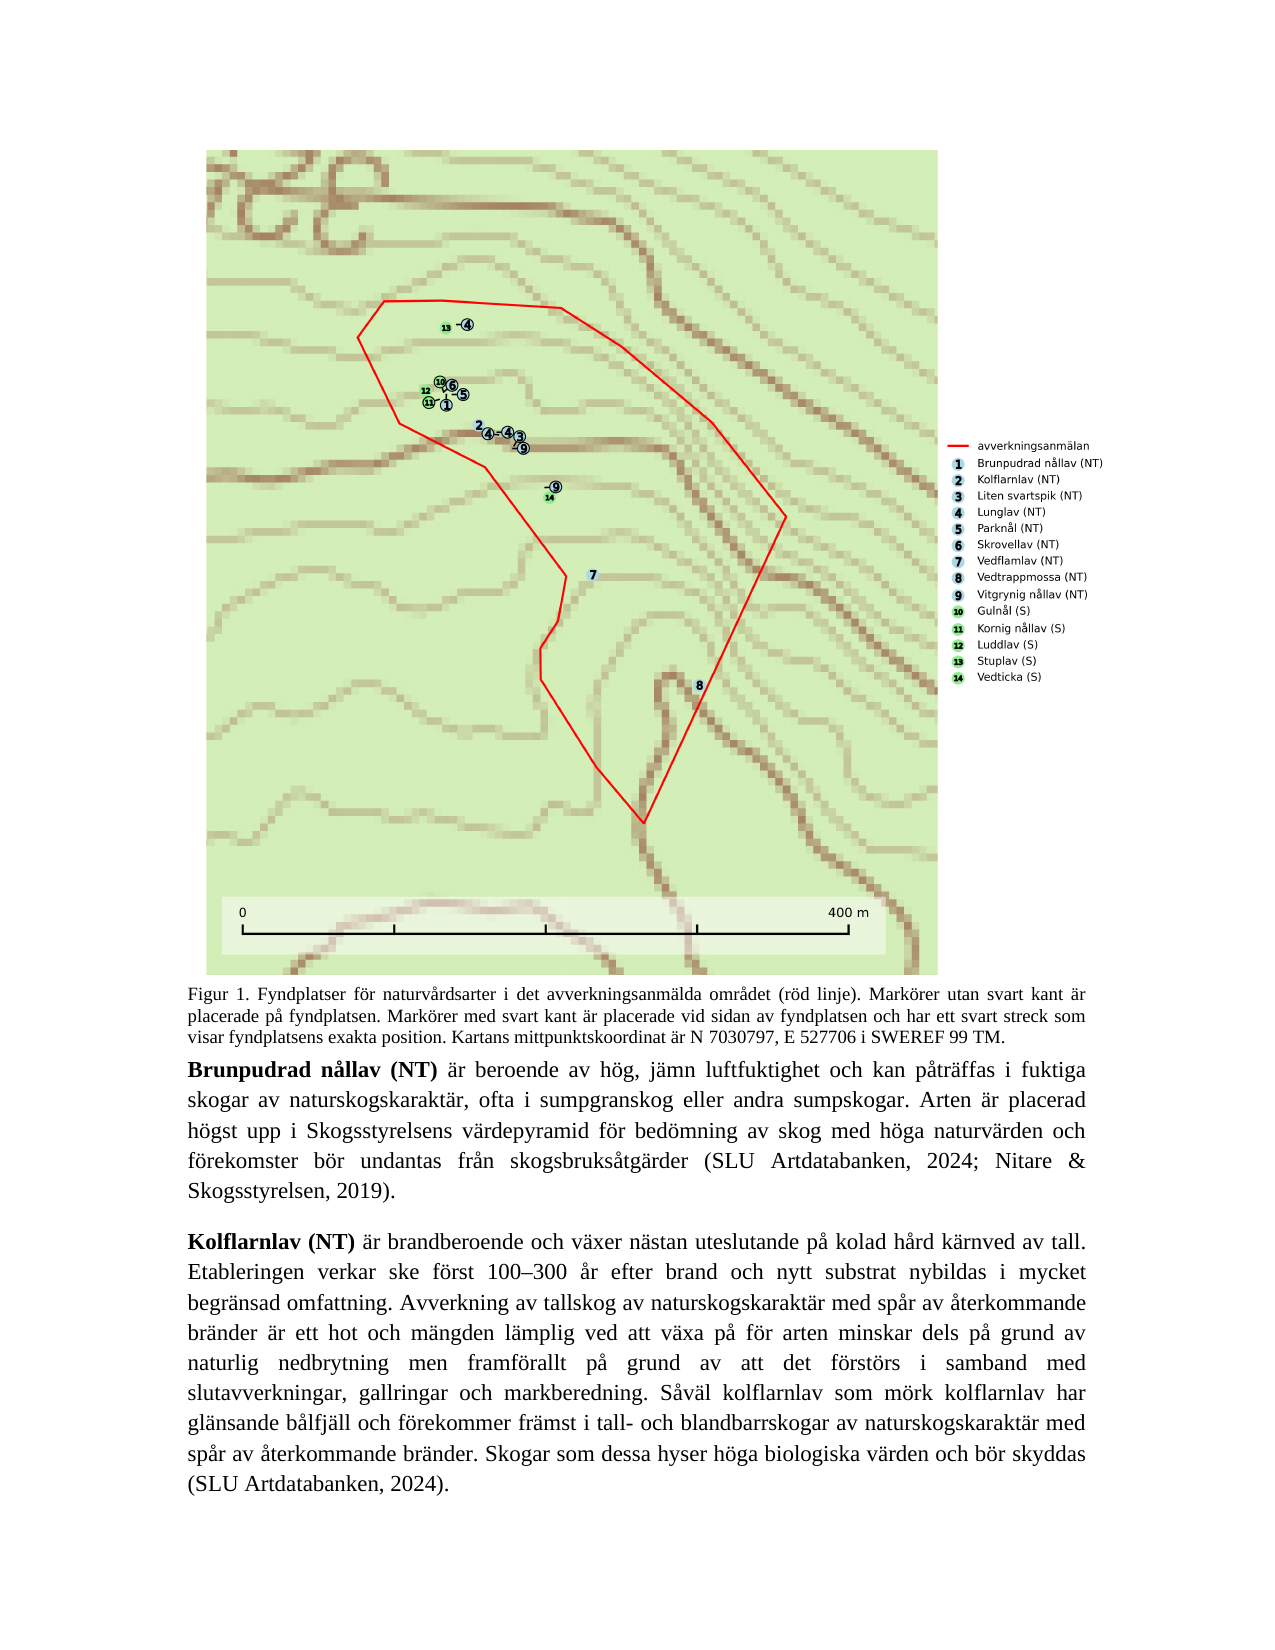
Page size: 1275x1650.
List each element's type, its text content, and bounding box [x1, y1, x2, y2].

text Brunpudrad nållav (NT) är beroende av hög, jämn luftfuktighet och kan påträffas i fuktiga skogar av naturskogskaraktär, ofta i sumpgranskog eller andra sumpskogar. Arten är placerad högst upp i Skogsstyrelsens värdepyramid för bedömning av skog med höga naturvärden och förekomster bör undantas från skogsbruksåtgärder (SLU Artdatabanken, 2024; Nitare & Skogsstyrelsen, 2019). [187, 1056, 1087, 1203]
text Kolflarnlav (NT) är brandberoende och växer nästan uteslutande på kolad hård kärnved av tall. Etableringen verkar ske först 100–300 år efter brand och nytt substrat nybildas i mycket begränsad omfattning. Avverkning av tallskog av naturskogskaraktär med spår av återkommande bränder är ett hot och mängden lämplig ved att växa på för arten minskar dels på grund av naturlig nedbrytning men framförallt på grund av att det förstörs i samband med slutavverkningar, gallringar och markberedning. Såväl kolflarnlav som mörk kolflarnlav har glänsande bålfjäll och förekommer främst i tall- och blandbarrskogar av naturskogskaraktär med spår av återkommande bränder. Skogar som dessa hyser höga biologiska värden och bör skyddas (SLU Artdatabanken, 2024). [187, 1228, 1087, 1496]
picture [206, 150, 1107, 975]
text Figur 1. Fyndplatser för naturvårdsarter i det avverkningsanmälda området (röd linje). Markörer utan svart kant är placerade på fyndplatsen. Markörer med svart kant är placerade vid sidan av fyndplatsen och har ett svart streck som visar fyndplatsens exakta position. Kartans mittpunktskoordinat är N 7030797, E 527706 i SWEREF 99 TM. [187, 983, 1087, 1048]
